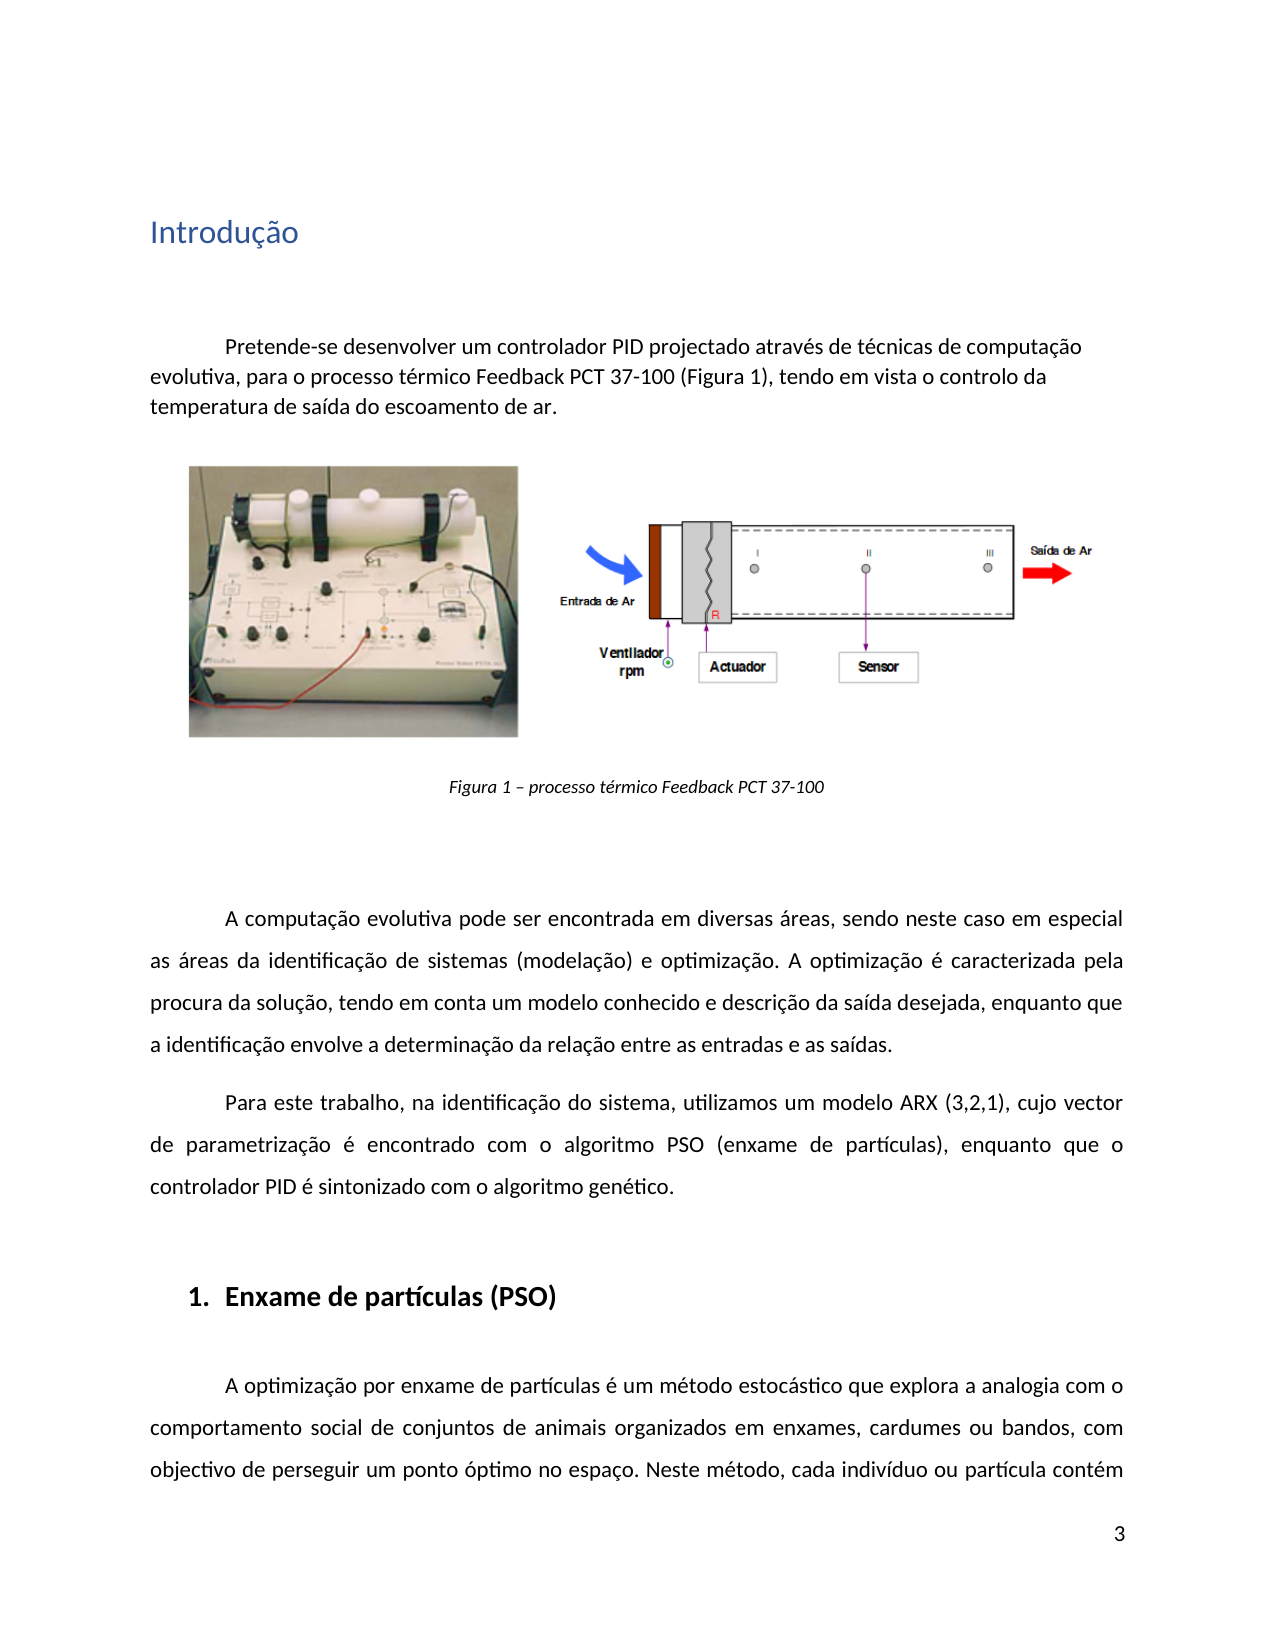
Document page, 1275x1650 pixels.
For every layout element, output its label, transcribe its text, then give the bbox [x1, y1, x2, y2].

text Introdução [150, 211, 1125, 251]
text Pretende-se desenvolver um controlador PID projectado através de técnicas de computação evolutiva, para o processo térmico Feedback PCT 37-100 (Figura 1), tendo em vista o controlo da temperatura de saída do escoamento de ar. [150, 332, 1125, 422]
picture [150, 422, 1125, 756]
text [150, 1371, 1125, 1483]
text Para este trabalho, na identificação do sistema, utilizamos um modelo ARX (3,2,1), cujo vector de parametrização é encontrado com o algoritmo PSO (enxame de partículas), enquanto que o controlador PID é sintonizado com o algoritmo genético. [150, 1088, 1125, 1201]
text Figura 1 – processo térmico Feedback PCT 37-100 [150, 775, 1125, 798]
text A computação evolutiva pode ser encontrada em diversas áreas, sendo neste caso em especial as áreas da identificação de sistemas (modelação) e optimização. A optimização é caracterizada pela procura da solução, tendo em conta um modelo conhecido e descrição da saída desejada, enquanto que a identificação envolve a determinação da relação entre as entradas e as saídas. [150, 904, 1125, 1058]
list Enxame de partículas (PSO) [187, 1278, 1125, 1313]
